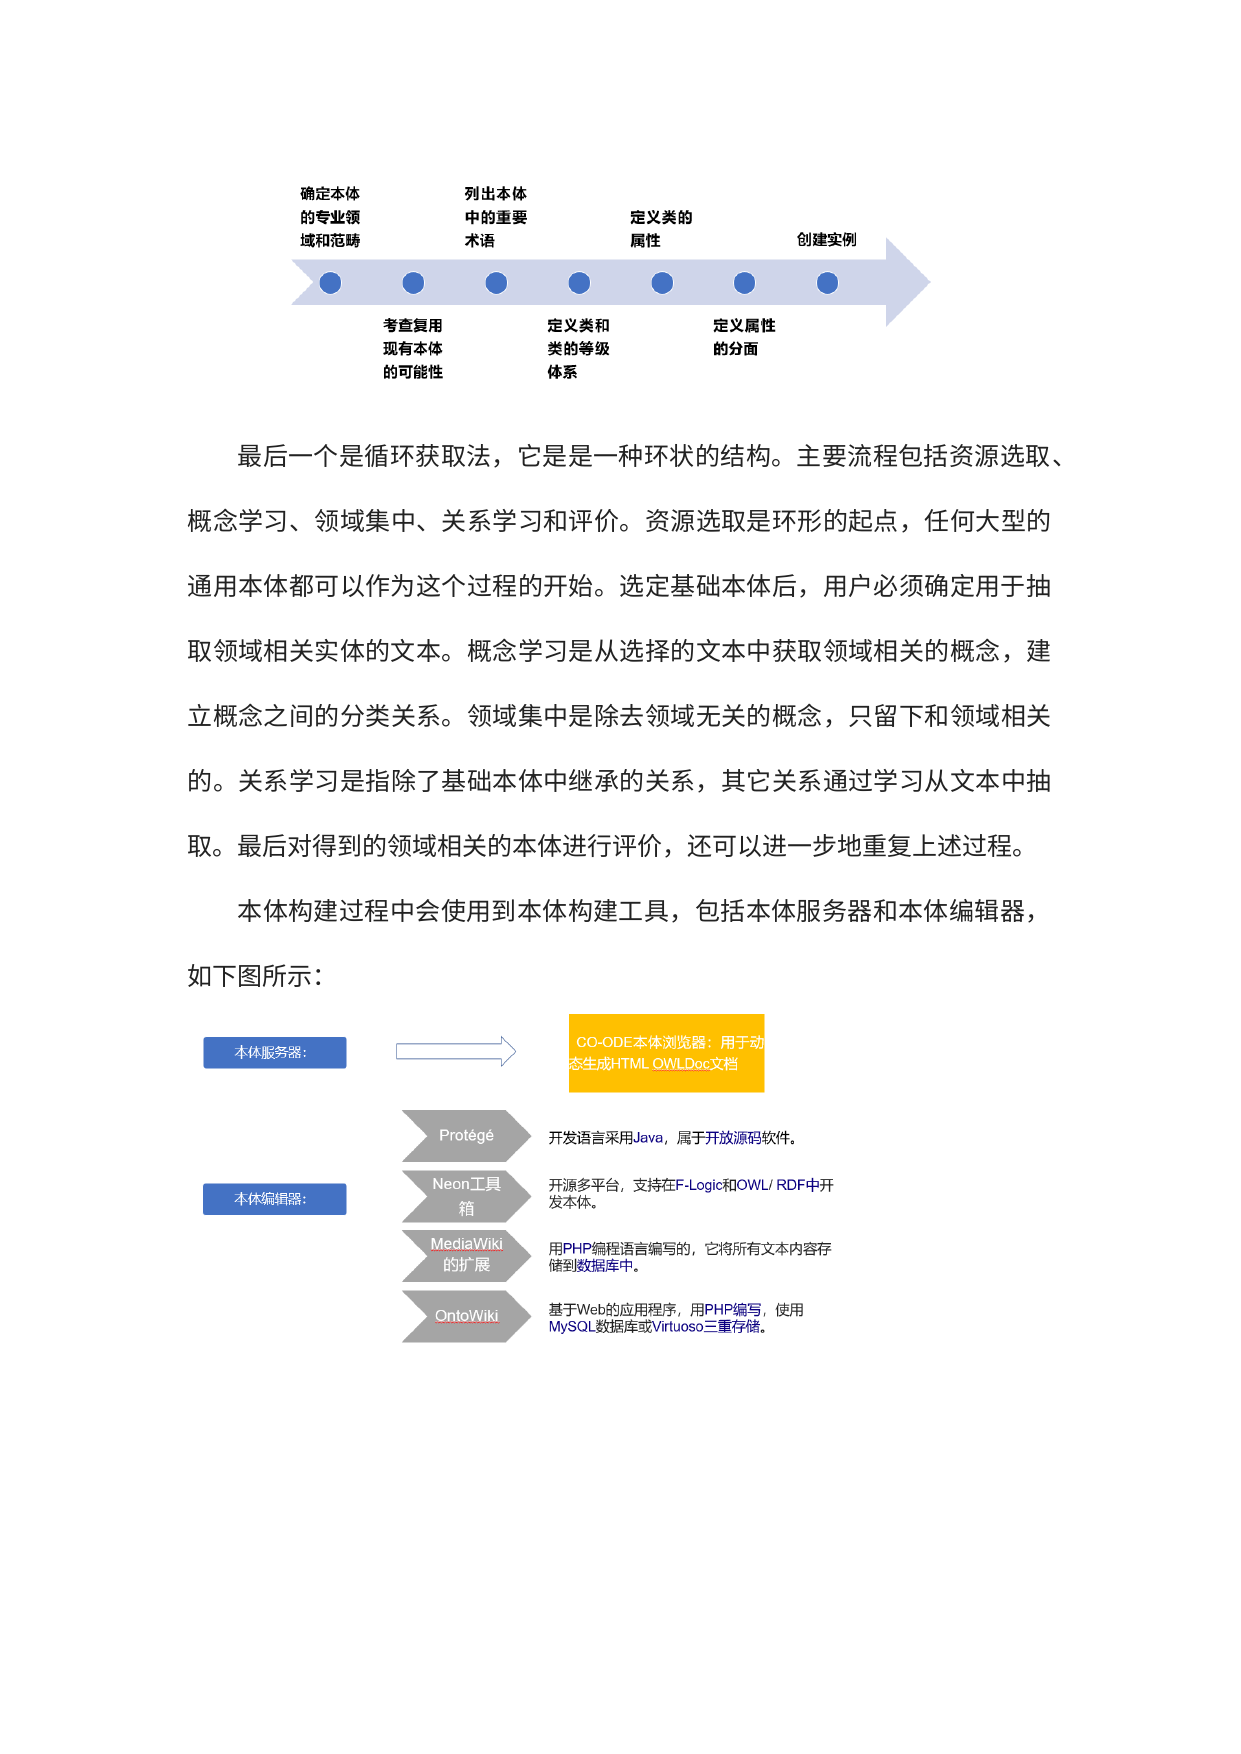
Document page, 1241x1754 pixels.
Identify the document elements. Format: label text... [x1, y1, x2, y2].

picture [237, 162, 976, 407]
picture [187, 1007, 855, 1344]
text 最后一个是循环获取法，它是是一种环状的结构。主要流程包括资源选取、概念学习、领域集中、关系学习和评价。资源选取是环形的起点，任何大型的通用本体都可以作为这个过程的开始。选定基础本体后，用户必须确定用于抽取领域相关实体的文本。概念学习是从选择的文本中获取领域相关的概念，建立概念之间的分类关系。领域集中是除去领域无关的概念，只留下和领域相关的。关系学习是指除了基础本体中继承的关系，其它关系通过学习从文本中抽取。最后对得到的领域相关的本体进行评价，还可以进一步地重复上述过程。 [187, 422, 1053, 877]
text 本体构建过程中会使用到本体构建工具，包括本体服务器和本体编辑器，如下图所示： [187, 877, 1053, 1007]
